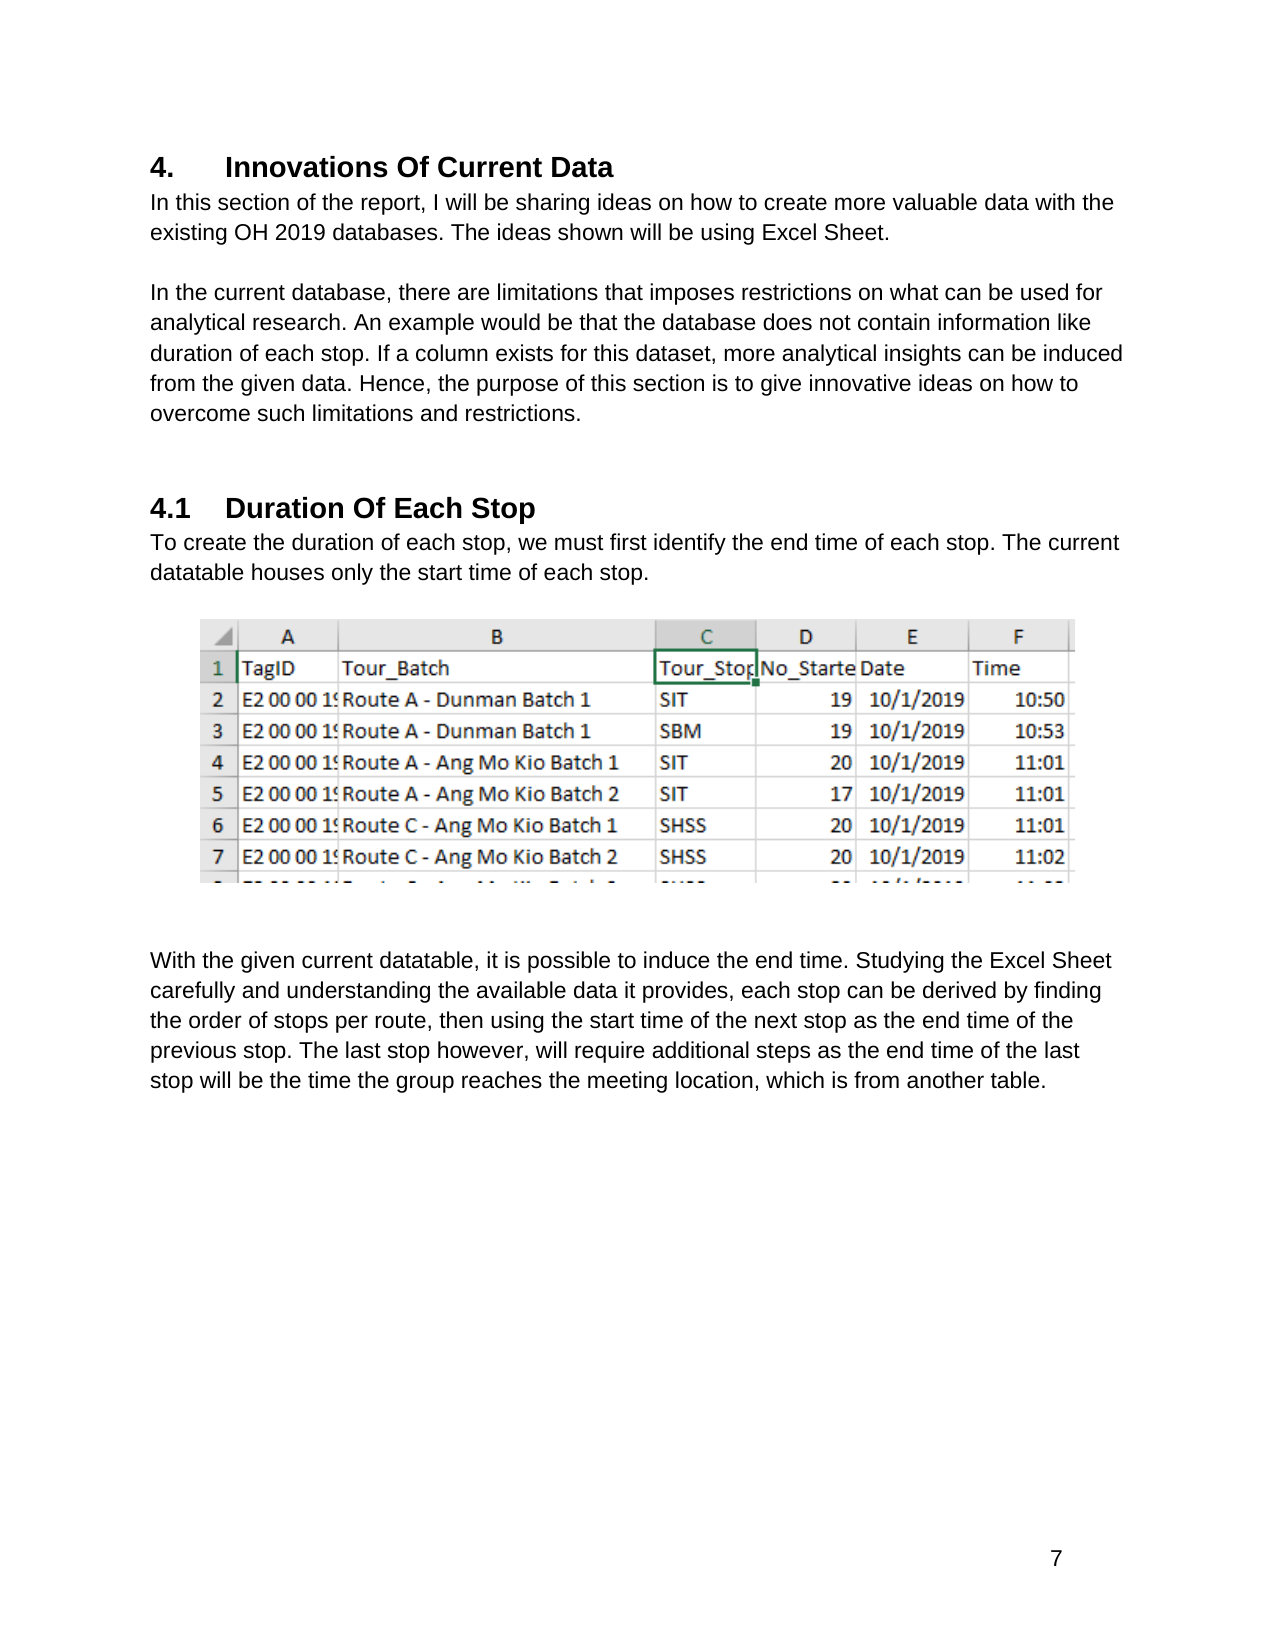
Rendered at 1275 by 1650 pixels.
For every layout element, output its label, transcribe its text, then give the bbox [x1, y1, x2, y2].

picture [200, 619, 1075, 883]
text With the given current datatable, it is possible to induce the end time. Studying the Excel Sheet carefully and understanding the available data it provides, each stop can be derived by finding the order of stops per route, then using the start time of the next stop as the end time of the previous stop. The last stop however, will require additional steps as the end time of the last stop will be the time the group reaches the meeting location, which is from another table. [150, 947, 1125, 1094]
text 4.1 Duration Of Each Stop [150, 491, 1125, 524]
text To create the duration of each stop, we must first identify the end time of each stop. The current datatable houses only the start time of each stop. [150, 529, 1125, 586]
text In this section of the report, I will be sharing ideas on how to create more valuable data with the existing OH 2019 databases. The ideas shown will be using Excel Sheet. [150, 188, 1125, 245]
text In the current database, there are limitations that imposes restrictions on what can be used for analytical research. An example would be that the database does not contain information like duration of each stop. If a column exists for this dataset, more analytical insights can be induced from the given data. Hence, the purpose of this section is to give innovative ideas on how to overcome such limitations and restrictions. [150, 279, 1125, 426]
text 4. Innovations Of Current Data [150, 150, 1125, 183]
